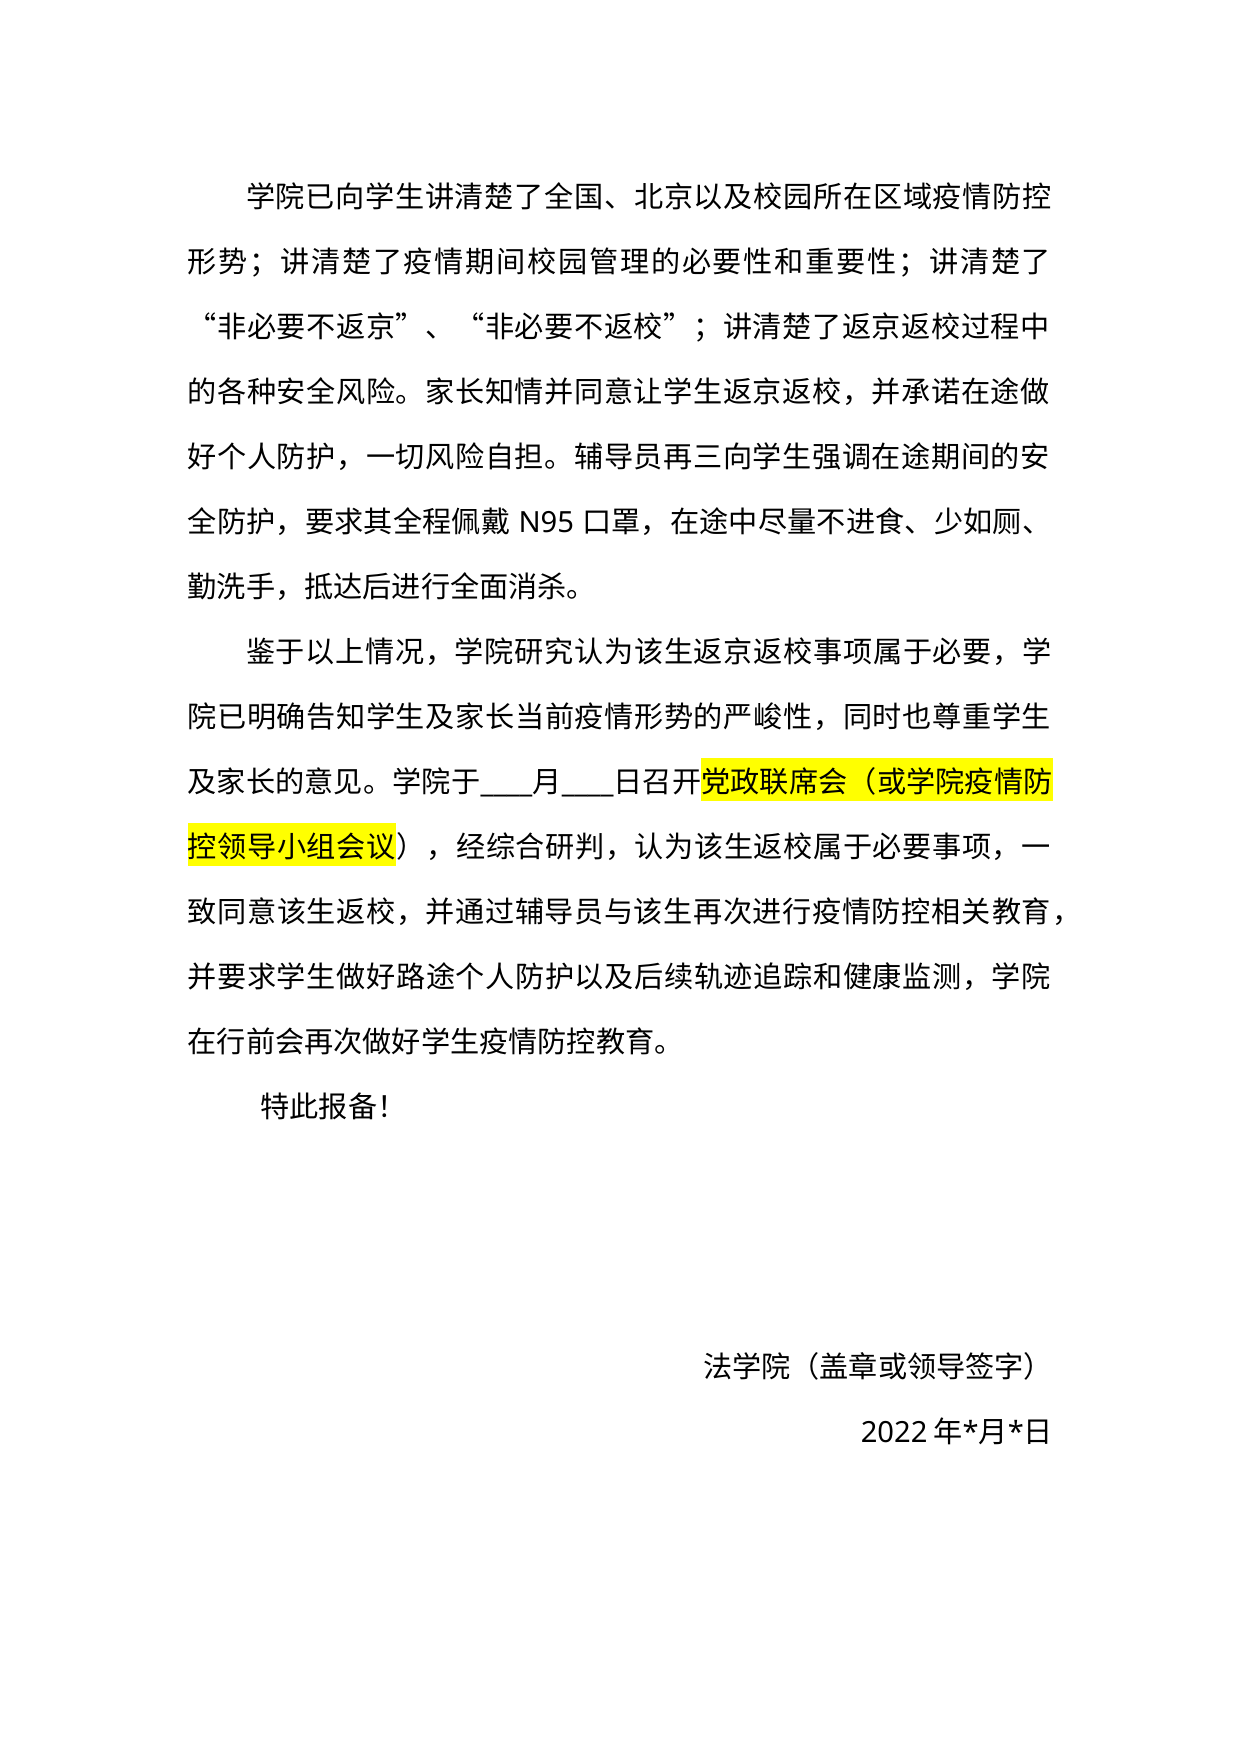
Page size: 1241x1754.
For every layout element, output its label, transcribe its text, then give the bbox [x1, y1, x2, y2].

text 法学院（盖章或领导签字） [187, 1332, 1053, 1397]
text 2022年*月*日 [187, 1397, 1053, 1462]
text 鉴于以上情况，学院研究认为该生返京返校事项属于必要，学院已明确告知学生及家长当前疫情形势的严峻性，同时也尊重学生及家长的意见。学院于____月____日召开党政联席会（或学院疫情防控领导小组会议），经综合研判，认为该生返校属于必要事项，一致同意该生返校，并通过辅导员与该生再次进行疫情防控相关教育，并要求学生做好路途个人防护以及后续轨迹追踪和健康监测，学院在行前会再次做好学生疫情防控教育。 [187, 617, 1053, 1072]
text 特此报备！ [187, 1072, 1053, 1137]
text 学院已向学生讲清楚了全国、北京以及校园所在区域疫情防控形势；讲清楚了疫情期间校园管理的必要性和重要性；讲清楚了“非必要不返京”、“非必要不返校”；讲清楚了返京返校过程中的各种安全风险。家长知情并同意让学生返京返校，并承诺在途做好个人防护，一切风险自担。辅导员再三向学生强调在途期间的安全防护，要求其全程佩戴 N95 口罩，在途中尽量不进食、少如厕、勤洗手，抵达后进行全面消杀。 [187, 162, 1053, 617]
